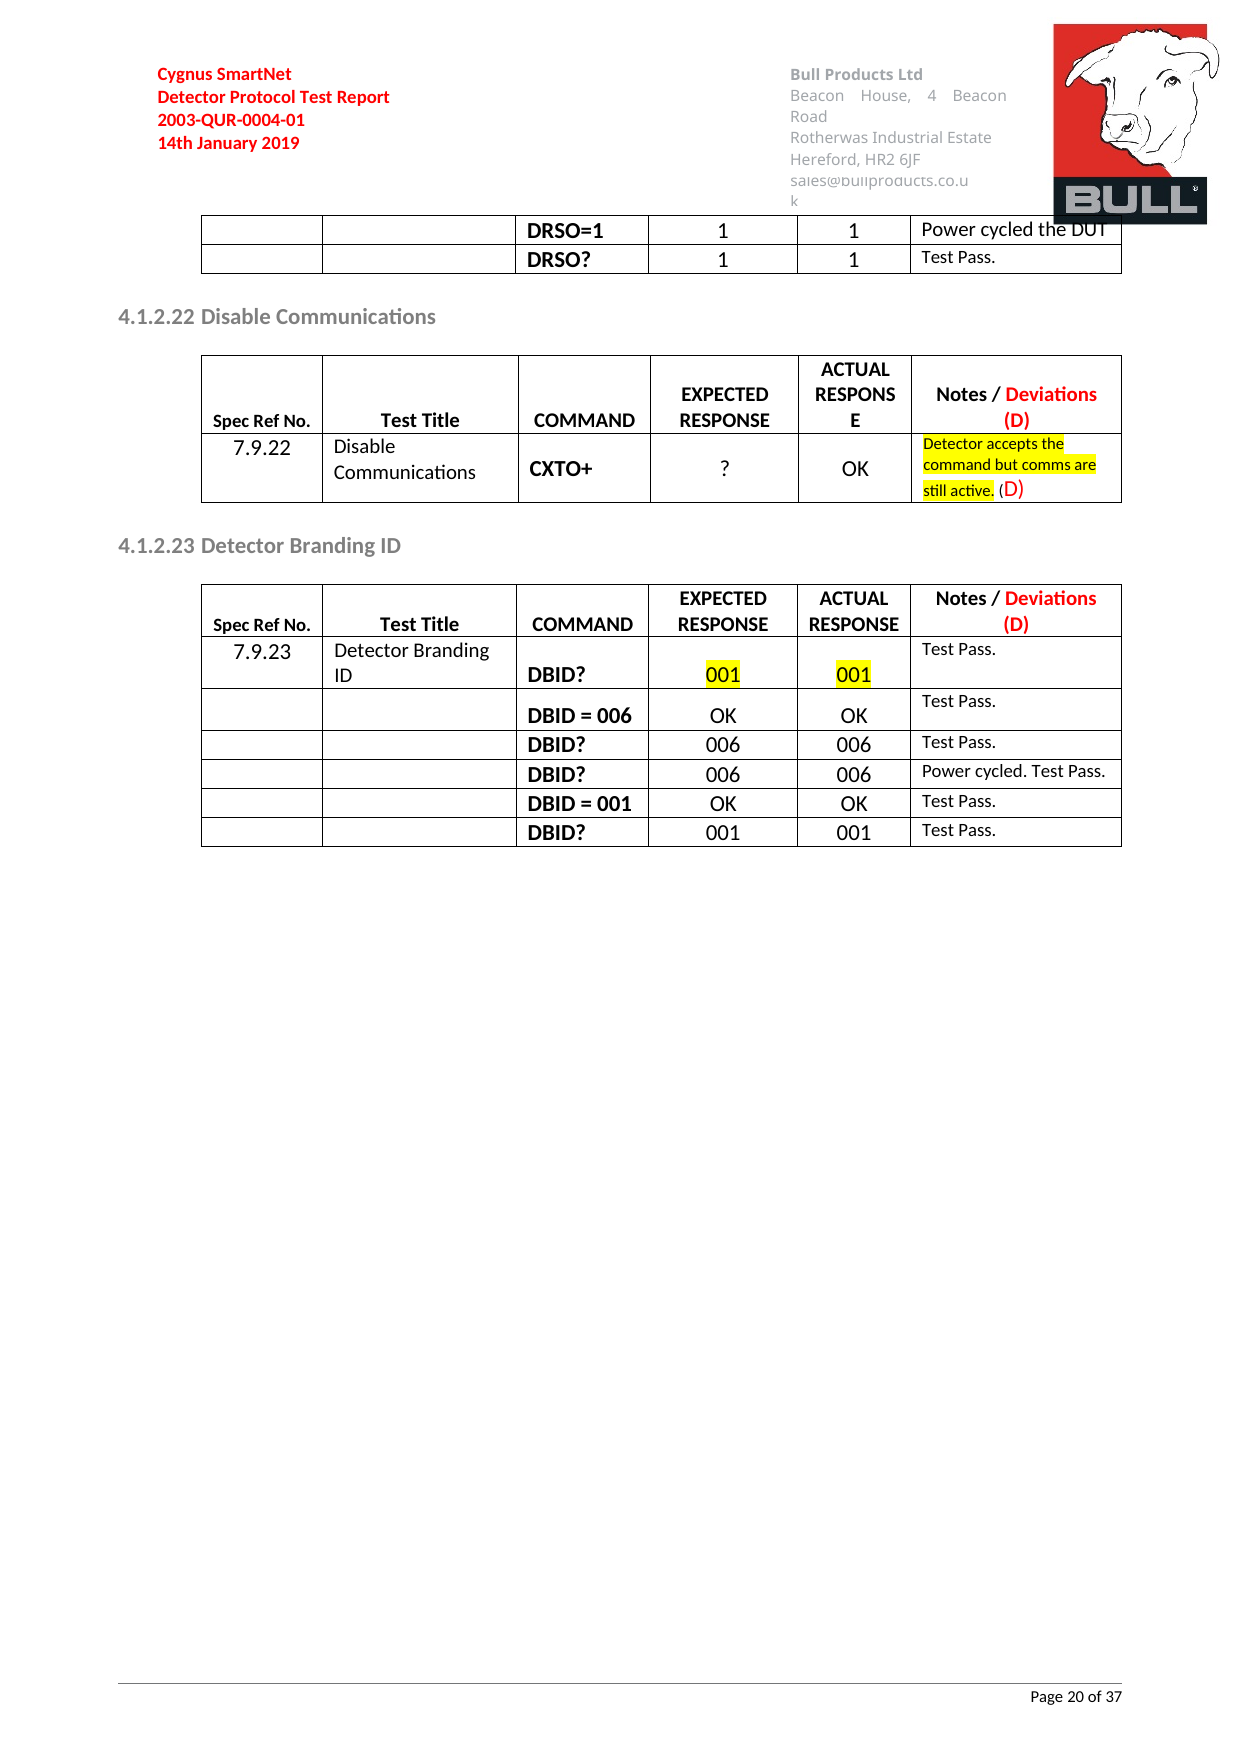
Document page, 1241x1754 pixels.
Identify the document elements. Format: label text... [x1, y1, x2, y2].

table_cell DRSO=1 [516, 216, 648, 244]
table_cell CXTO+ [519, 434, 650, 502]
table_cell DBID? [517, 818, 648, 846]
table_cell 7.9.22 [202, 434, 322, 502]
table_cell DRSO? [516, 245, 648, 273]
table_cell ? [651, 434, 798, 502]
table_cell Detector accepts the command but comms are still active. (D) [912, 434, 1121, 502]
table_header ACTUAL RESPONSE [799, 356, 911, 432]
table_header COMMAND [517, 585, 648, 636]
table_cell [323, 789, 516, 817]
table_cell 1 [649, 216, 797, 244]
subtitle Disable Communications [118, 302, 1122, 330]
table_cell DBID? [517, 760, 648, 788]
table_cell [323, 731, 516, 759]
table_cell 006 [798, 731, 910, 759]
table_header Test Title [323, 585, 516, 636]
table_cell [323, 818, 516, 846]
table_header Spec Ref No. [202, 585, 322, 636]
table_cell Test Pass. [911, 789, 1121, 817]
table_cell DBID = 006 [517, 689, 648, 729]
table_header Spec Ref No. [202, 356, 322, 432]
table_cell 001 [649, 818, 797, 846]
table_cell DBID = 001 [517, 789, 648, 817]
table_cell 001 [649, 637, 797, 688]
table_cell Disable Communications [323, 434, 518, 502]
table_cell Test Pass. [911, 731, 1121, 759]
table_cell Test Pass. [911, 637, 1121, 688]
table_cell 1 [798, 245, 910, 273]
table_cell [323, 760, 516, 788]
table_header ACTUAL RESPONSE [798, 585, 910, 636]
picture [1047, 17, 1226, 230]
table_cell DBID? [517, 731, 648, 759]
table_cell [323, 216, 515, 244]
table_cell 1 [798, 216, 910, 244]
table_cell OK [798, 789, 910, 817]
table_header Notes / Deviations (D) [911, 585, 1121, 636]
table_cell [202, 789, 322, 817]
table_cell [323, 689, 516, 729]
table_cell 1 [649, 245, 797, 273]
table_cell Test Pass. [911, 818, 1121, 846]
table_cell [202, 731, 322, 759]
table_cell 006 [798, 760, 910, 788]
table_header COMMAND [519, 356, 650, 432]
table_cell 006 [649, 760, 797, 788]
table_cell Power cycled the DUT [911, 216, 1121, 244]
table_cell [202, 216, 322, 244]
table_cell OK [799, 434, 911, 502]
table_header Notes / Deviations (D) [912, 356, 1121, 432]
table_header EXPECTED RESPONSE [651, 356, 798, 432]
table_cell OK [798, 689, 910, 729]
table_cell 7.9.23 [202, 637, 322, 688]
table_cell Test Pass. [911, 689, 1121, 729]
table_cell [323, 245, 515, 273]
table_cell 001 [798, 637, 910, 688]
table_cell DBID? [517, 637, 648, 688]
table_cell [202, 818, 322, 846]
table_header Test Title [323, 356, 518, 432]
table_cell [202, 245, 322, 273]
table_cell Detector Branding ID [323, 637, 516, 688]
table_cell 006 [649, 731, 797, 759]
table_cell [202, 689, 322, 729]
table_cell OK [649, 689, 797, 729]
table_cell Test Pass. [911, 245, 1121, 273]
table_cell 001 [798, 818, 910, 846]
table_cell OK [649, 789, 797, 817]
subtitle Detector Branding ID [118, 531, 1122, 559]
table_header EXPECTED RESPONSE [649, 585, 797, 636]
table_cell [202, 760, 322, 788]
table_cell Power cycled. Test Pass. [911, 760, 1121, 788]
